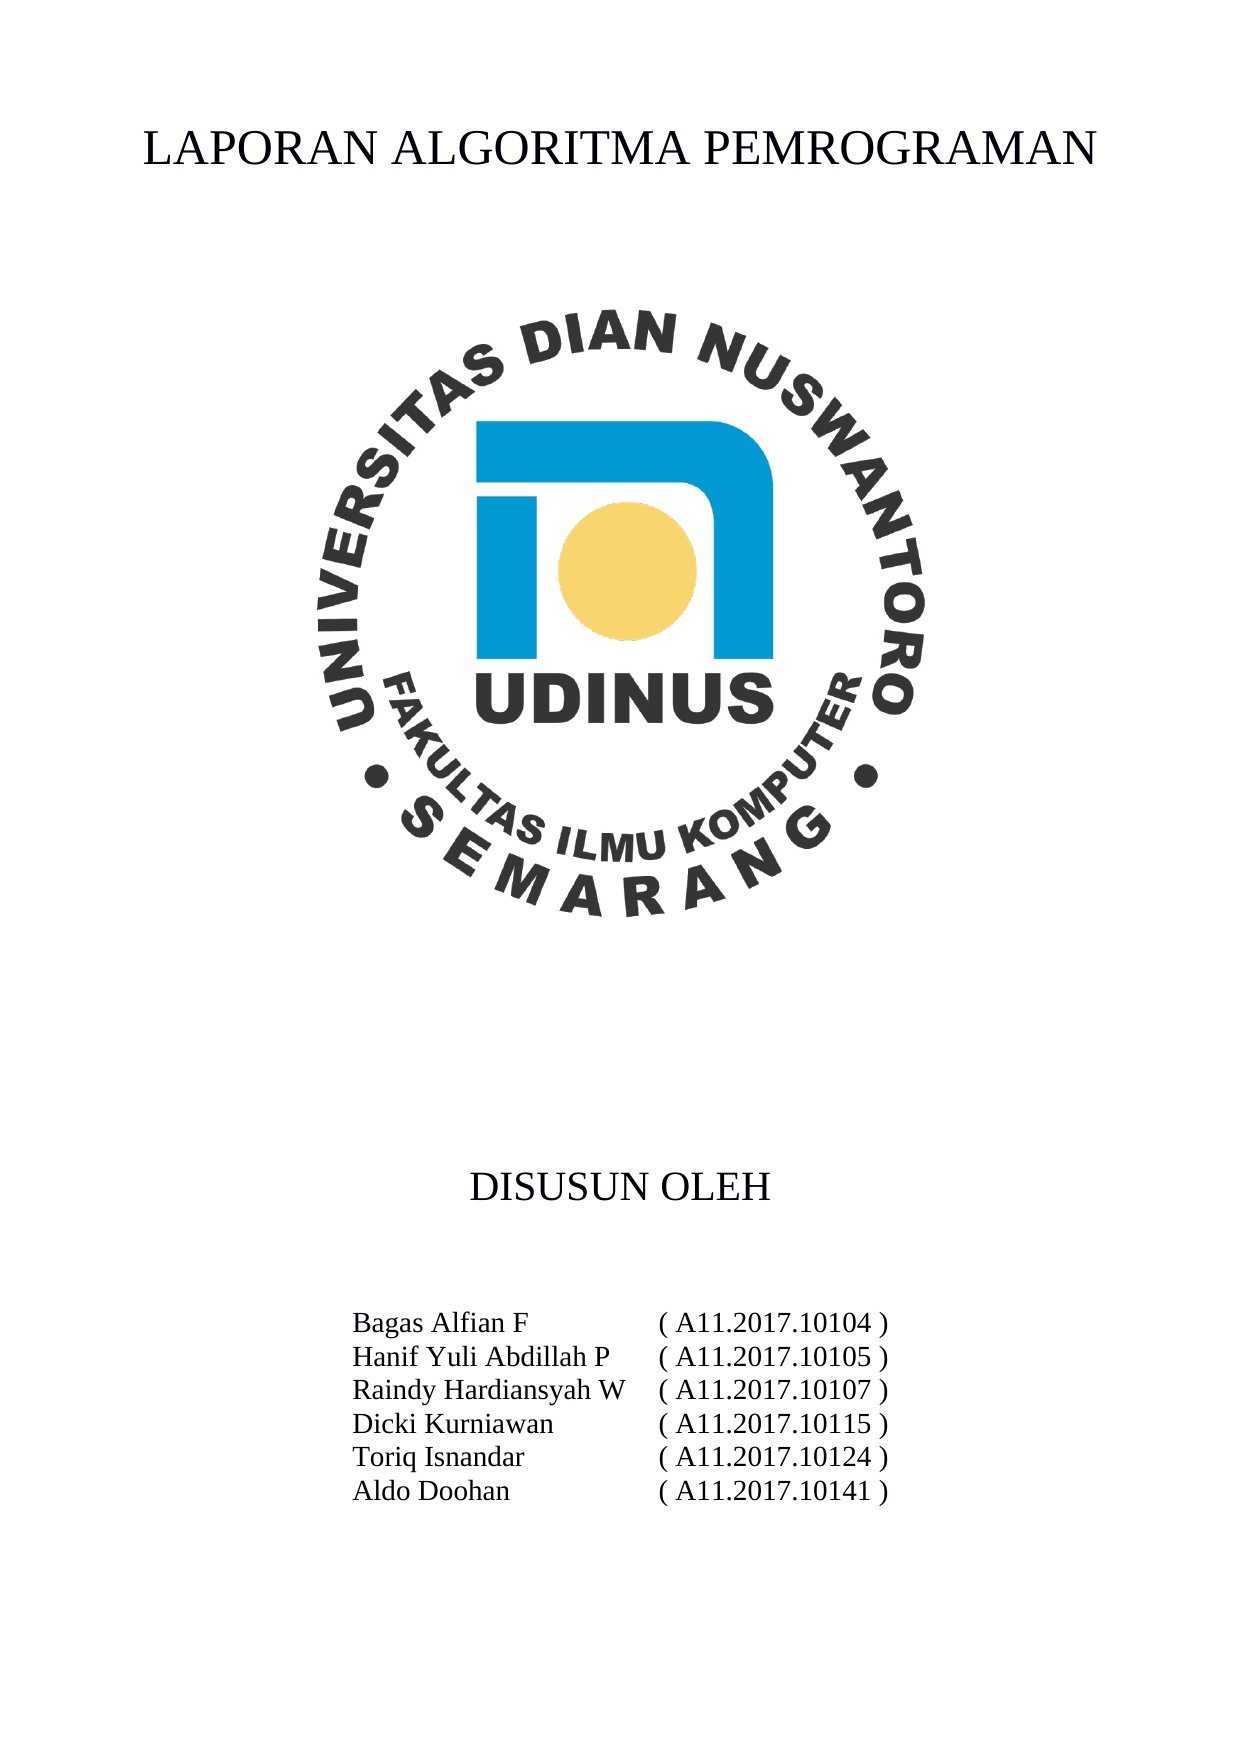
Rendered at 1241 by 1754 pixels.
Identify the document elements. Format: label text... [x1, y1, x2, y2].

text Toriq Isnandar ( A11.2017.10124 ) [118, 1439, 1122, 1473]
picture [118, 236, 1123, 990]
text Dicki Kurniawan ( A11.2017.10115 ) [118, 1406, 1122, 1439]
text LAPORAN ALGORITMA PEMROGRAMAN [118, 118, 1122, 176]
text Aldo Doohan ( A11.2017.10141 ) [118, 1473, 1122, 1507]
text Bagas Alfian F ( A11.2017.10104 ) [118, 1305, 1122, 1339]
text Hanif Yuli Abdillah P ( A11.2017.10105 ) [118, 1339, 1122, 1372]
text Raindy Hardiansyah W ( A11.2017.10107 ) [118, 1372, 1122, 1406]
text DISUSUN OLEH [118, 1162, 1122, 1209]
